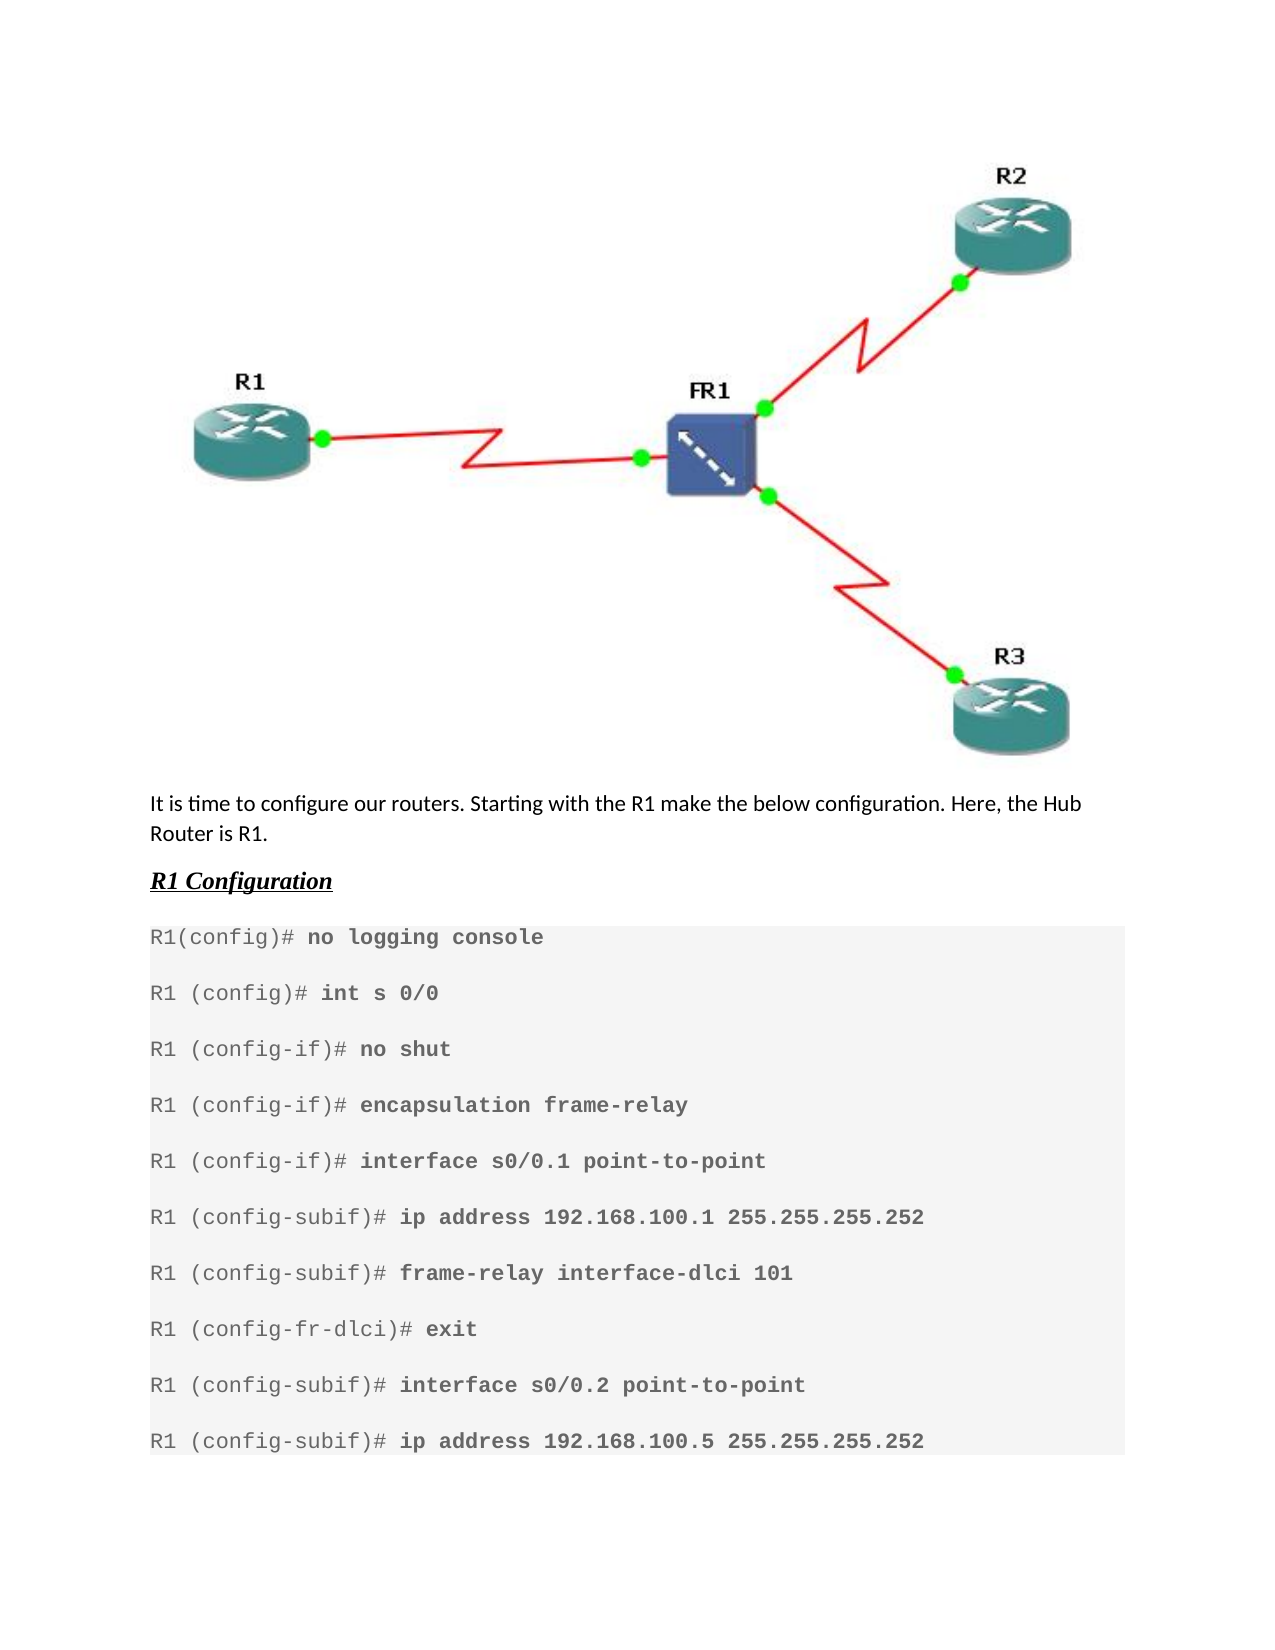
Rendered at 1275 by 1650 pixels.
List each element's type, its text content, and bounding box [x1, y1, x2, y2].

text R1 Configuration [150, 866, 1125, 894]
text R1 (config-subif)# ip address 192.168.100.1 255.255.255.252 [150, 1206, 1125, 1231]
text R1 (config-subif)# ip address 192.168.100.5 255.255.255.252 [150, 1430, 1125, 1455]
text R1 (config-subif)# frame-relay interface-dlci 101 [150, 1262, 1125, 1287]
text R1 (config-if)# interface s0/0.1 point-to-point [150, 1150, 1125, 1175]
text R1 (config-fr-dlci)# exit [150, 1318, 1125, 1343]
text R1 (config-if)# encapsulation frame-relay [150, 1094, 1125, 1119]
text It is time to configure our routers. Starting with the R1 make the below configuration. Here, the Hub Router is R1. [150, 789, 1125, 847]
text R1 (config)# int s 0/0 [150, 982, 1125, 1007]
picture [168, 150, 1107, 770]
text R1 (config-subif)# interface s0/0.2 point-to-point [150, 1374, 1125, 1399]
text R1(config)# no logging console [150, 926, 1125, 951]
text R1 (config-if)# no shut [150, 1038, 1125, 1063]
